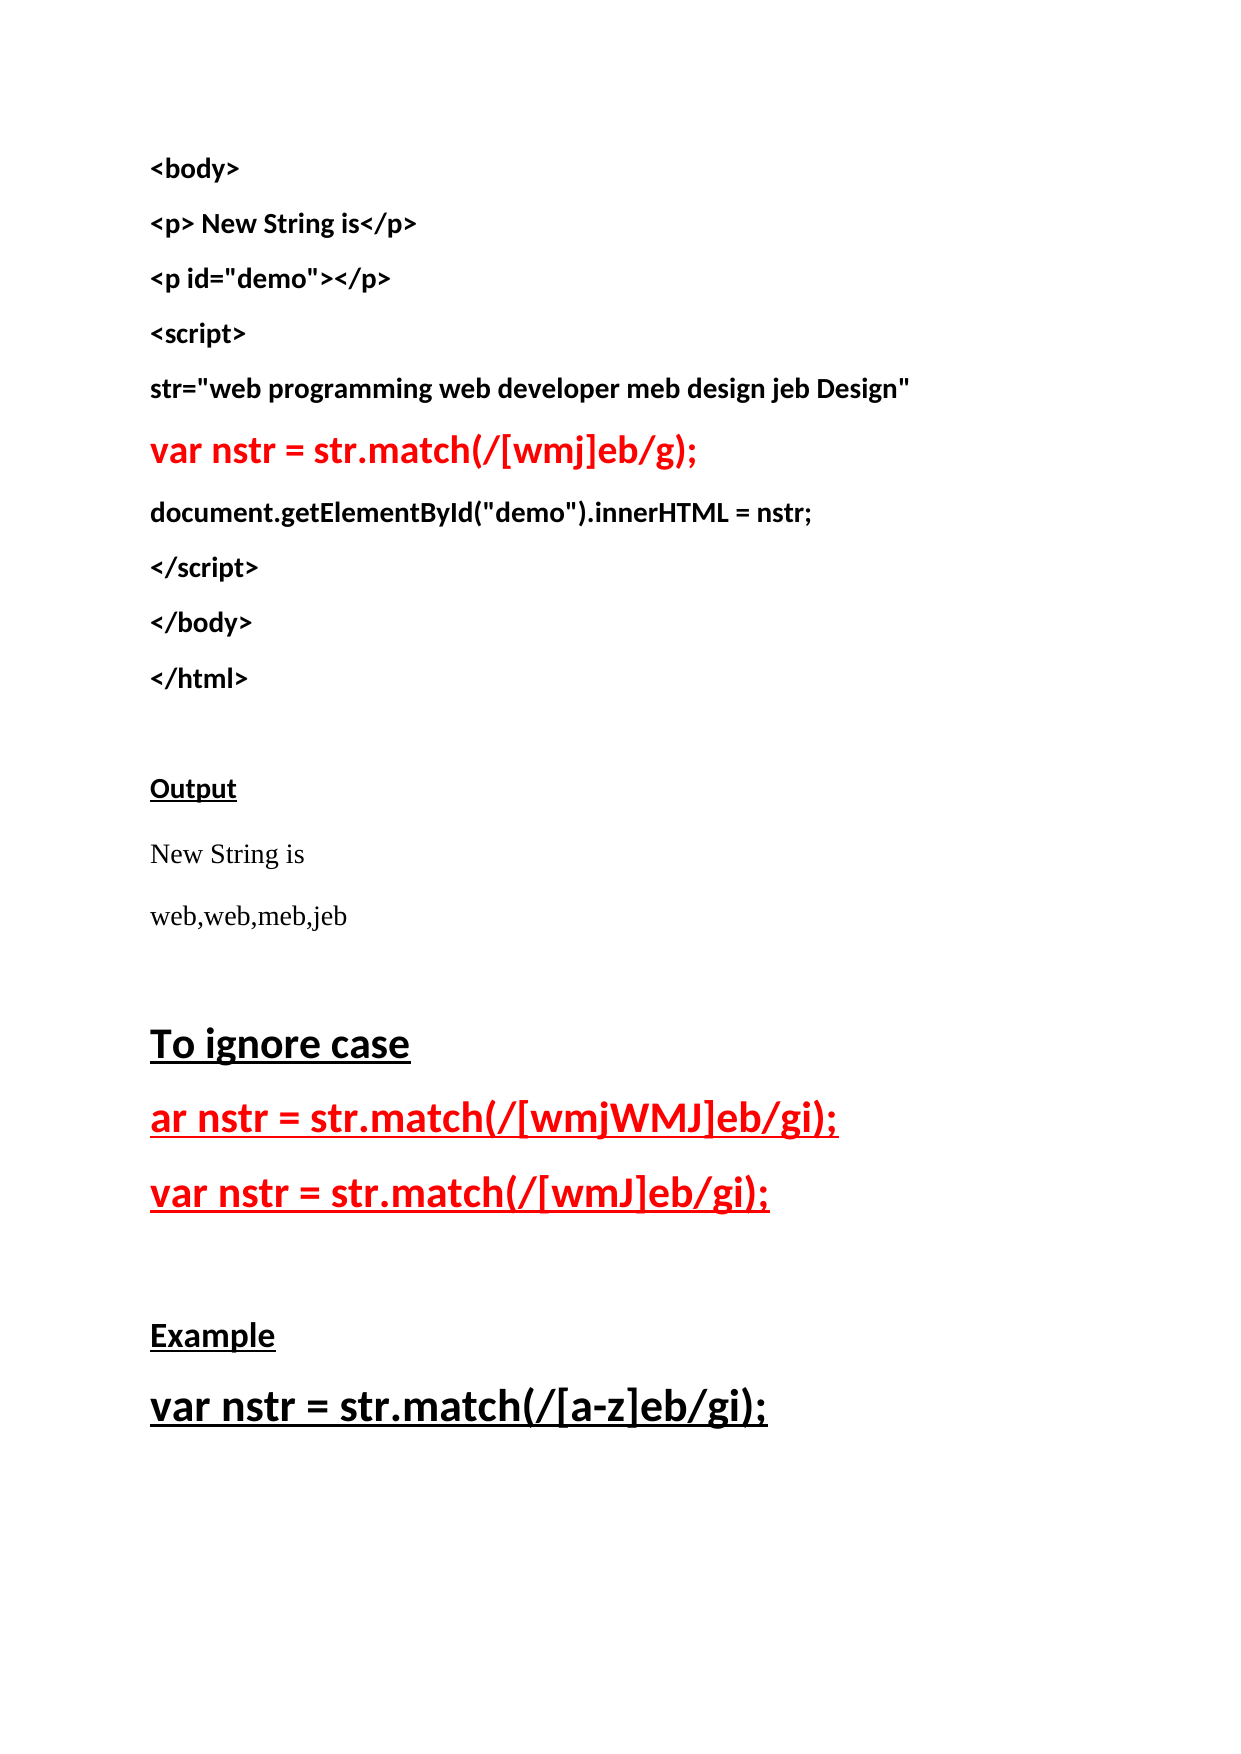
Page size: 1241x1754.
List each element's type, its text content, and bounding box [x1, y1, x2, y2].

text <p> New String is</p> [150, 205, 1090, 241]
text str="web programming web developer meb design jeb Design" [150, 370, 1090, 406]
text To ignore case [150, 1016, 1090, 1069]
text </html> [150, 660, 1090, 695]
text web,web,meb,jeb [150, 899, 1090, 931]
text </body> [150, 604, 1090, 640]
text var nstr = str.match(/[wmJ]eb/gi); [150, 1164, 1090, 1218]
text <p id="demo"></p> [150, 260, 1090, 296]
text document.getElementById("demo").innerHTML = nstr; [150, 494, 1090, 530]
text </script> [150, 549, 1090, 585]
text Example [150, 1313, 1090, 1356]
text <body> [150, 150, 1090, 186]
text Output [150, 770, 1090, 806]
text var nstr = str.match(/[wmj]eb/g); [150, 426, 1090, 474]
text New String is [150, 837, 1090, 870]
text var nstr = str.match(/[a-z]eb/gi); [150, 1377, 1090, 1432]
text ar nstr = str.match(/[wmjWMJ]eb/gi); [150, 1090, 1090, 1143]
text <script> [150, 315, 1090, 351]
